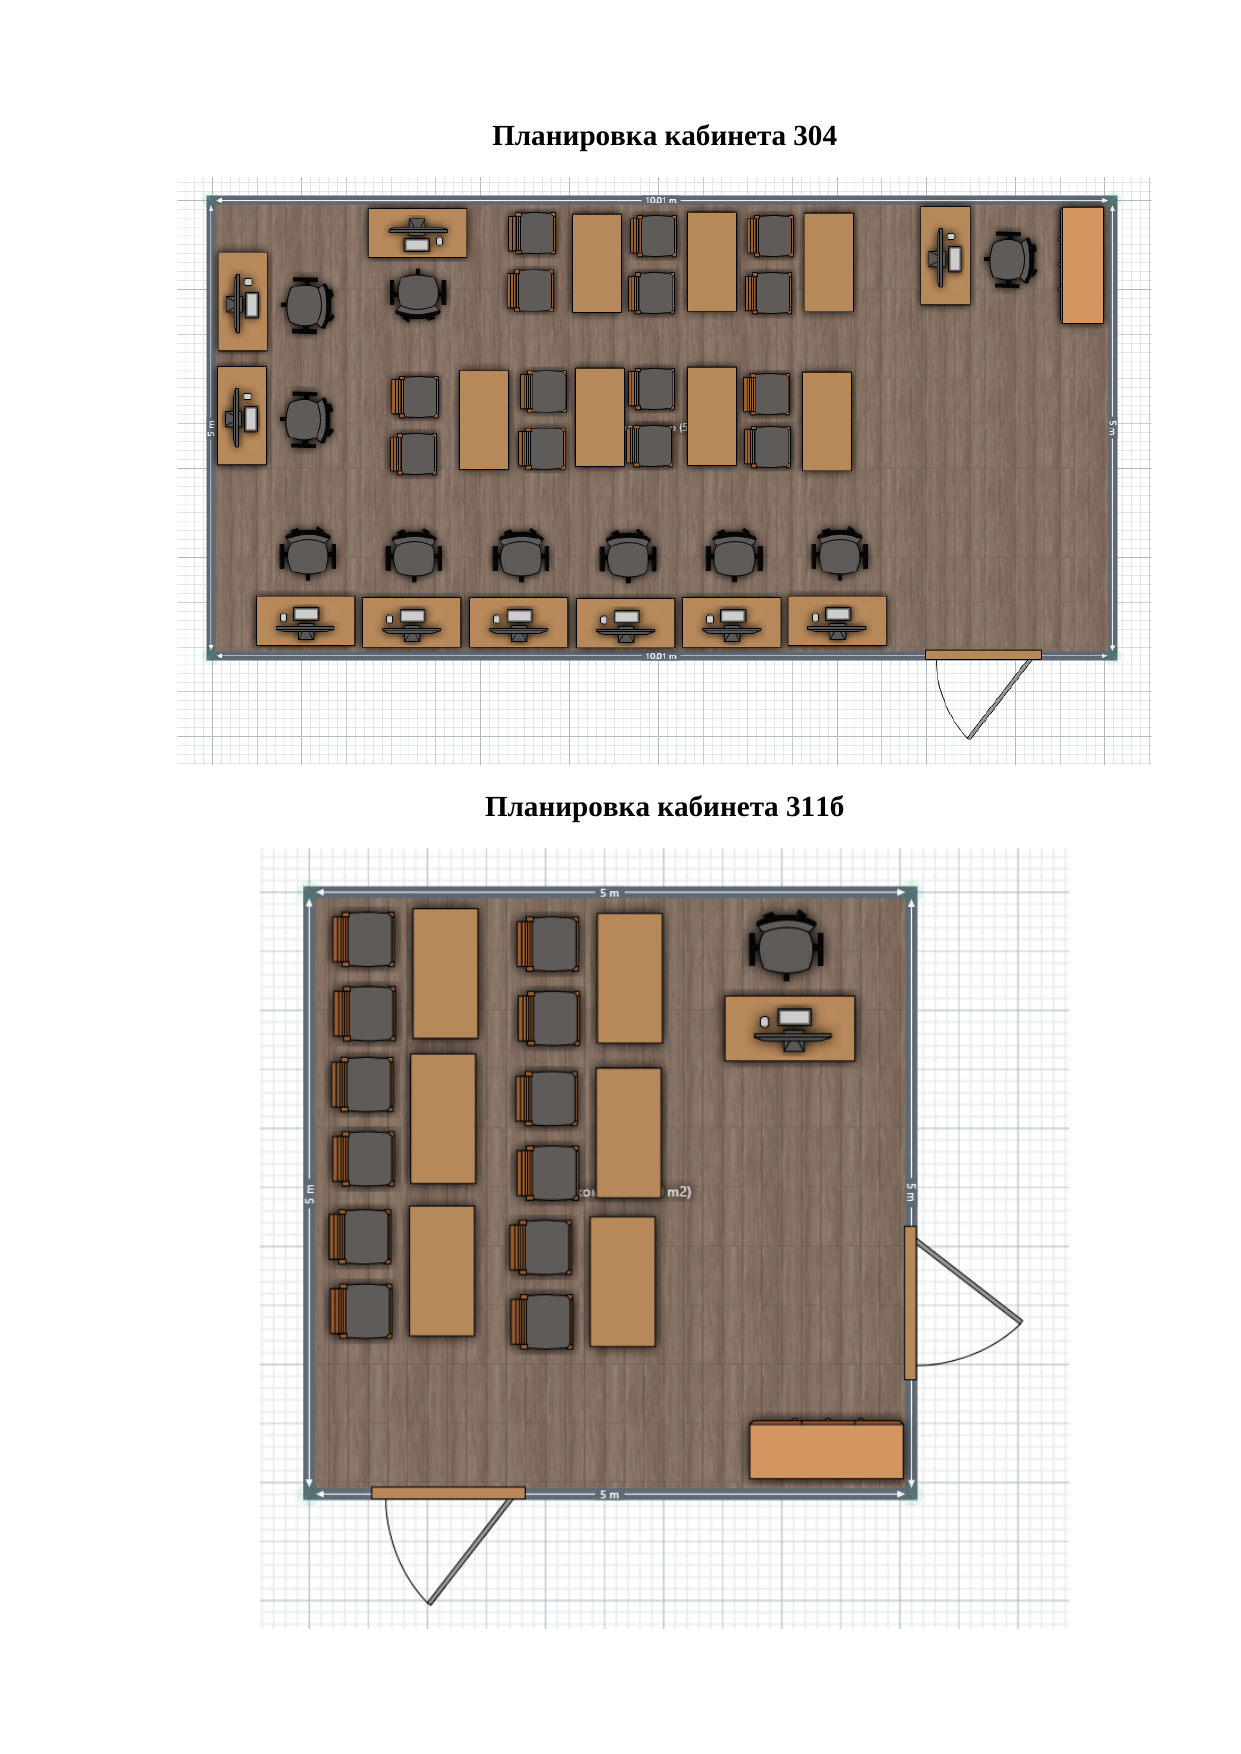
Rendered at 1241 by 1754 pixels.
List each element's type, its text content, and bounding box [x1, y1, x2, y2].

picture [177, 177, 1152, 765]
text Планировка кабинета 311б [177, 789, 1152, 823]
picture [259, 848, 1070, 1629]
text Планировка кабинета 304 [177, 118, 1152, 152]
